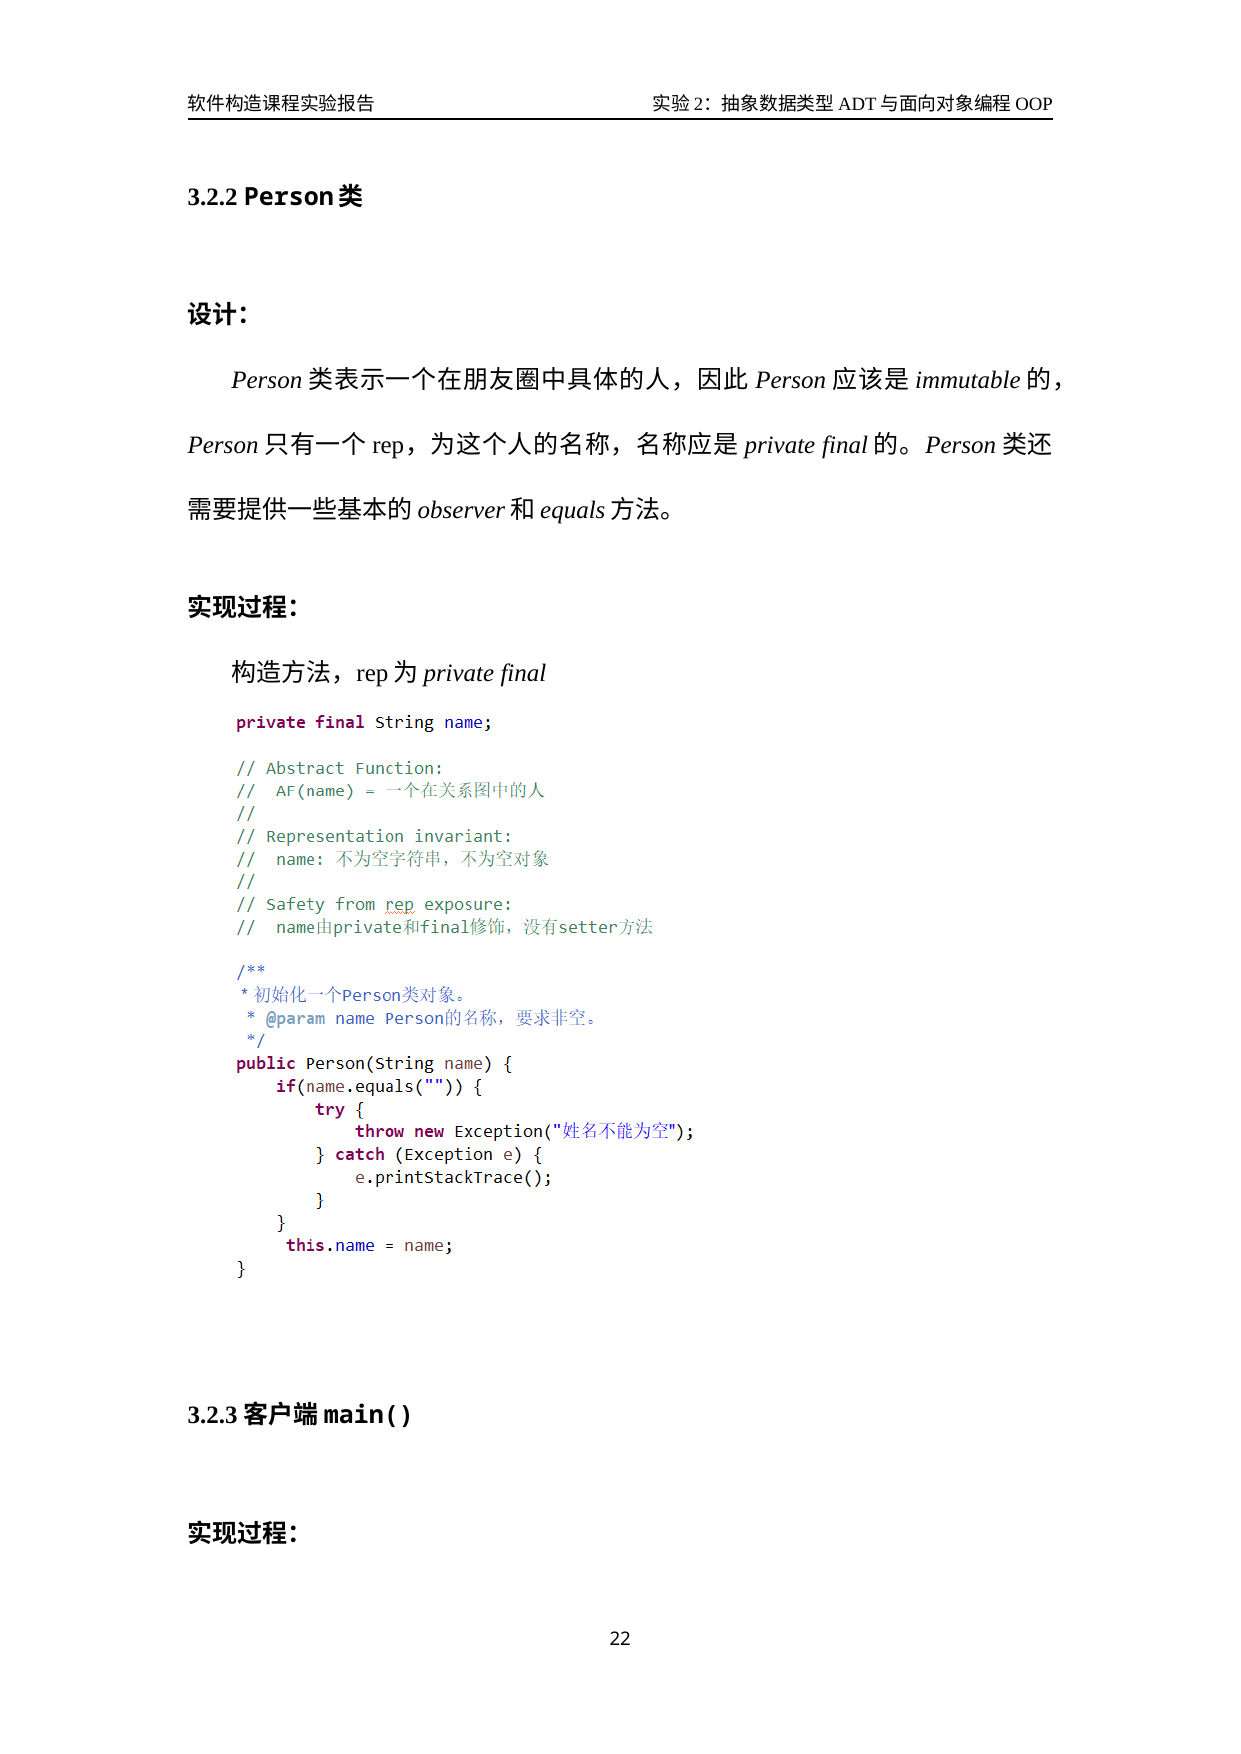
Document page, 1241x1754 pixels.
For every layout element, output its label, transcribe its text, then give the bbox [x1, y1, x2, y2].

text 构造方法，rep为private final [187, 638, 1053, 703]
subtitle 客户端main() [187, 1380, 1053, 1445]
text 实现过程： [187, 1499, 1053, 1564]
subtitle Person类 [187, 162, 1053, 227]
text Person类表示一个在朋友圈中具体的人，因此Person应该是immutable的，Person只有一个rep，为这个人的名称，名称应是private final的。Person类还需要提供一些基本的observer和equals方法。 [187, 346, 1053, 541]
text 实现过程： [187, 573, 1053, 638]
text 设计： [187, 281, 1053, 346]
